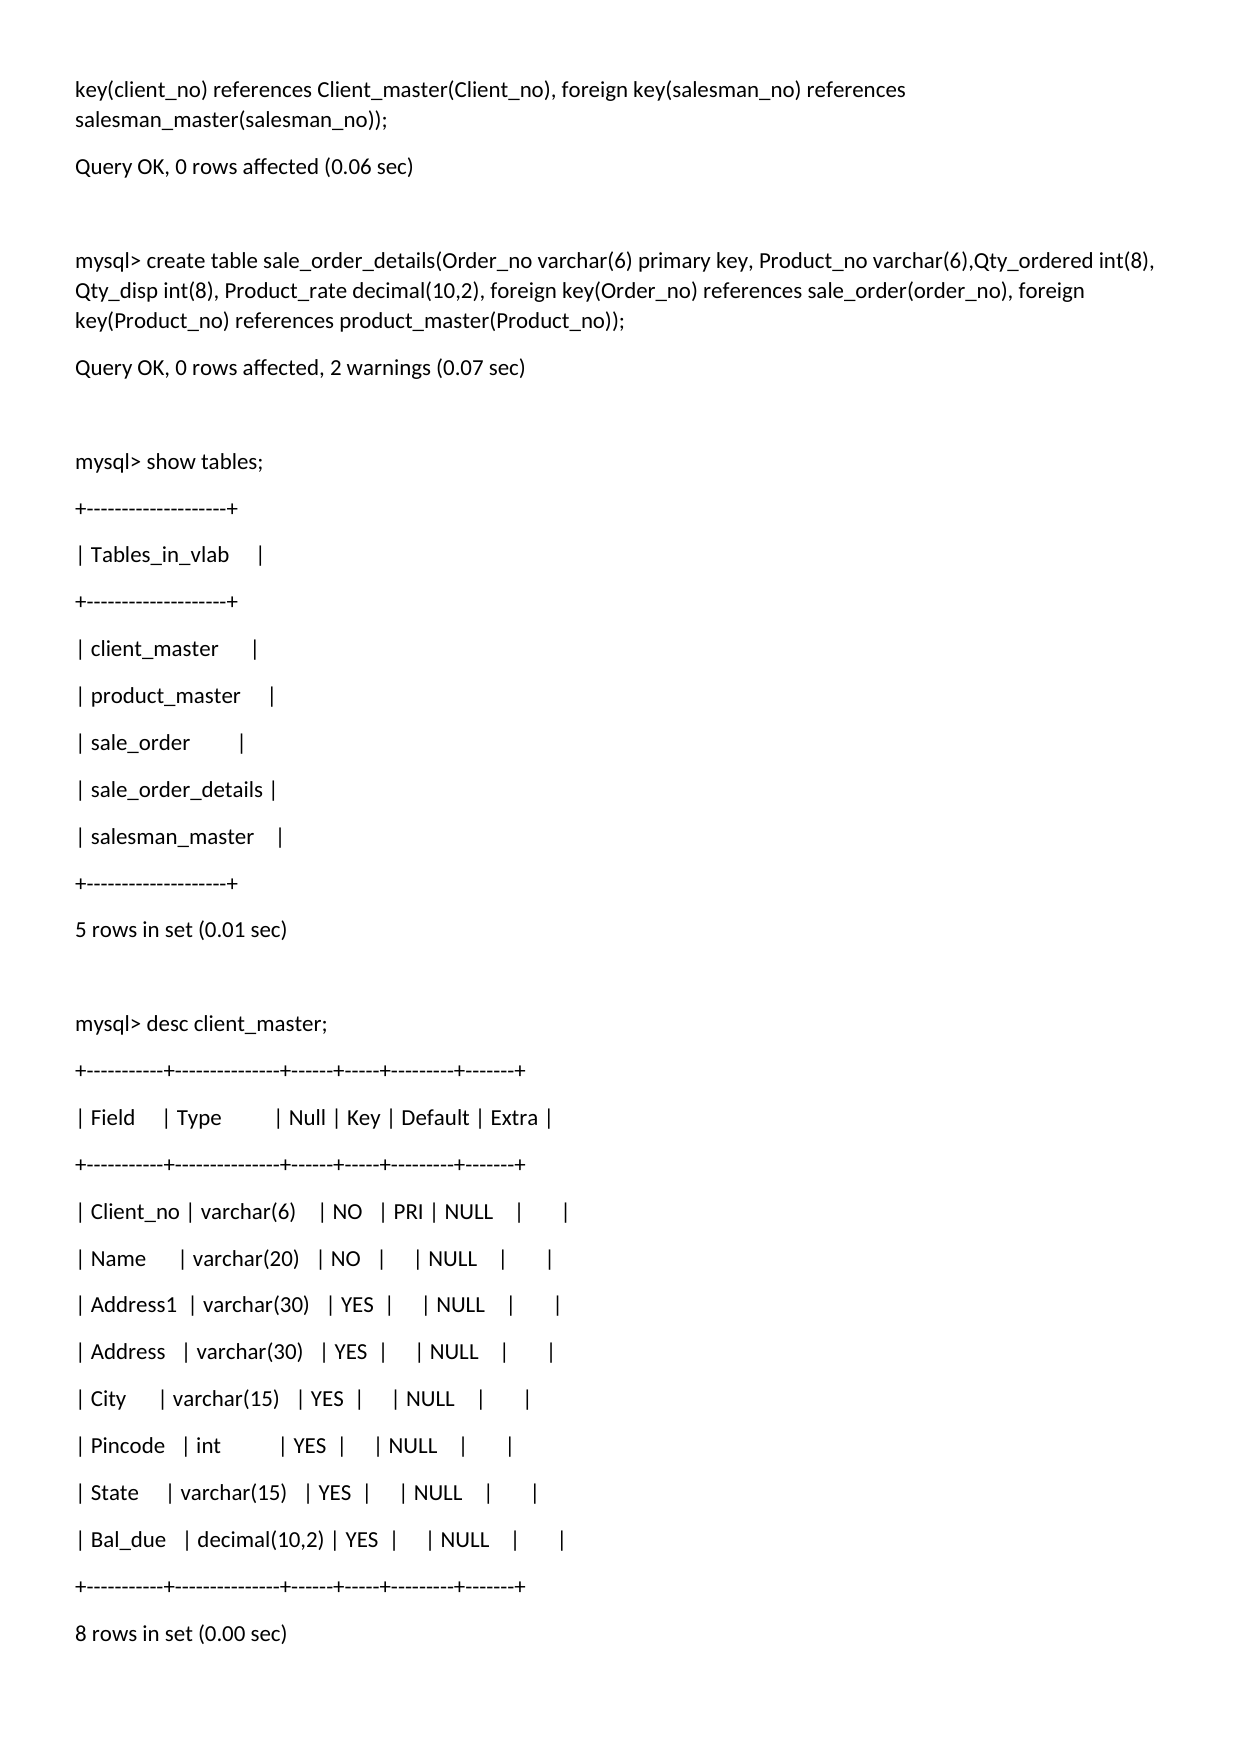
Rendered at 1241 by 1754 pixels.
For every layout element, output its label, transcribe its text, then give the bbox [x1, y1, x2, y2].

text | Name | varchar(20) | NO | | NULL | | [75, 1244, 1165, 1272]
text | Tables_in_vlab | [75, 541, 1165, 569]
text +-----------+---------------+------+-----+---------+-------+ [75, 1056, 1165, 1084]
text | sale_order | [75, 728, 1165, 756]
text | City | varchar(15) | YES | | NULL | | [75, 1384, 1165, 1412]
text | Pincode | int | YES | | NULL | | [75, 1431, 1165, 1459]
text mysql> show tables; [75, 447, 1165, 475]
text | State | varchar(15) | YES | | NULL | | [75, 1478, 1165, 1506]
text 5 rows in set (0.01 sec) [75, 916, 1165, 944]
text | Client_no | varchar(6) | NO | PRI | NULL | | [75, 1197, 1165, 1225]
text +-----------+---------------+------+-----+---------+-------+ [75, 1150, 1165, 1178]
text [75, 75, 1165, 133]
text | Field | Type | Null | Key | Default | Extra | [75, 1103, 1165, 1131]
text +--------------------+ [75, 869, 1165, 897]
text 8 rows in set (0.00 sec) [75, 1619, 1165, 1647]
text | product_master | [75, 681, 1165, 709]
text +--------------------+ [75, 494, 1165, 522]
text +-----------+---------------+------+-----+---------+-------+ [75, 1572, 1165, 1600]
text | client_master | [75, 634, 1165, 662]
text | Bal_due | decimal(10,2) | YES | | NULL | | [75, 1525, 1165, 1553]
text | salesman_master | [75, 822, 1165, 850]
text mysql> create table sale_order_details(Order_no varchar(6) primary key, Product_no varchar(6),Qty_ordered int(8), Qty_disp int(8), Product_rate decimal(10,2), foreign key(Order_no) references sale_order(order_no), foreign key(Product_no) references product_master(Product_no)); [75, 246, 1165, 334]
text Query OK, 0 rows affected, 2 warnings (0.07 sec) [75, 353, 1165, 381]
text +--------------------+ [75, 587, 1165, 616]
text | sale_order_details | [75, 775, 1165, 803]
text | Address | varchar(30) | YES | | NULL | | [75, 1337, 1165, 1366]
text mysql> desc client_master; [75, 1009, 1165, 1037]
text Query OK, 0 rows affected (0.06 sec) [75, 152, 1165, 180]
text | Address1 | varchar(30) | YES | | NULL | | [75, 1291, 1165, 1319]
